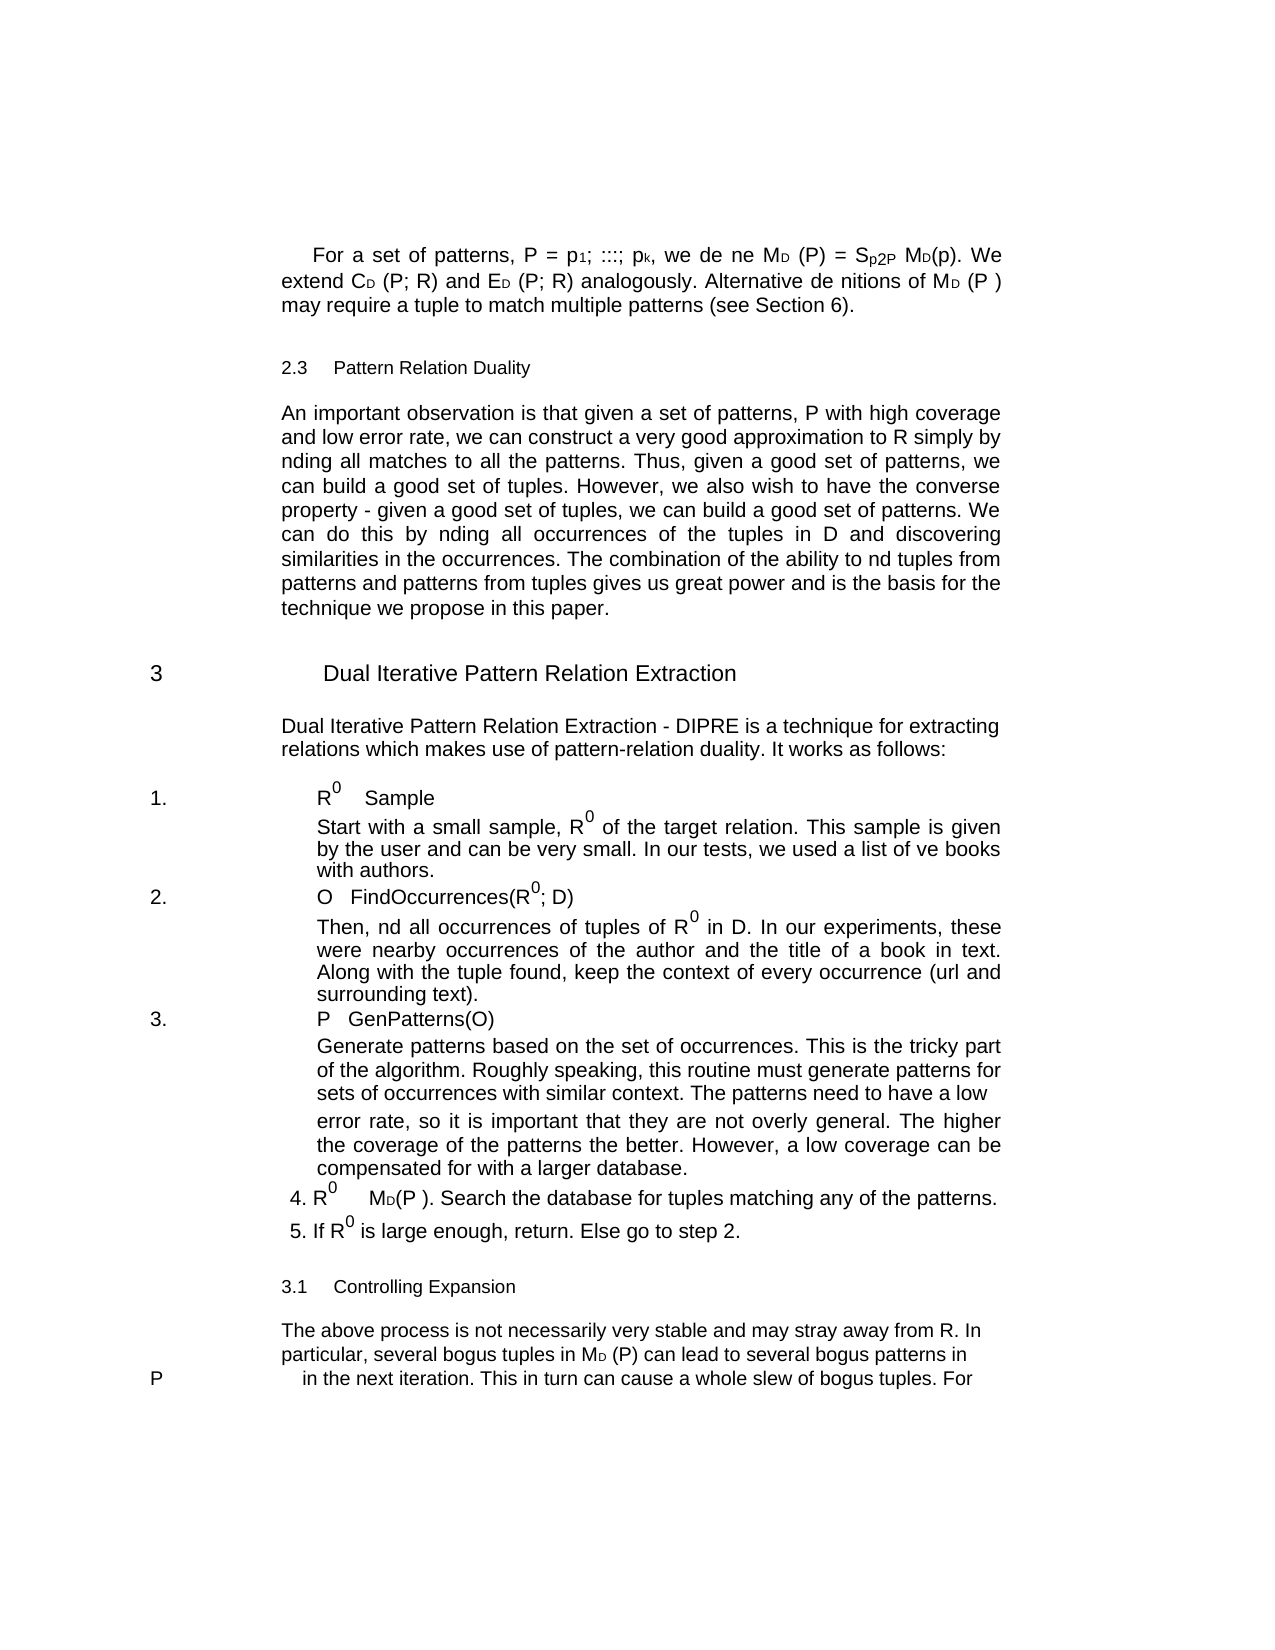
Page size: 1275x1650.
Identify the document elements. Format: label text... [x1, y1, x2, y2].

text An important observation is that given a set of patterns, P with high coverage and low error rate, we can construct a very good approximation to R simply by nding all matches to all the patterns. Thus, given a good set of patterns, we can build a good set of tuples. However, we also wish to have the converse property - given a good set of tuples, we can build a good set of patterns. We can do this by nding all occurrences of the tuples in D and discovering similarities in the occurrences. The combination of the ability to nd tuples from patterns and patterns from tuples gives us great power and is the basis for the technique we propose in this paper. [281, 400, 1002, 619]
text Dual Iterative Pattern Relation Extraction - DIPRE is a technique for extracting relations which makes use of pattern-relation duality. It works as follows: [281, 716, 1002, 761]
text The above process is not necessarily very stable and may stray away from R. In particular, several bogus tuples in MD (P) can lead to several bogus patterns in [281, 1319, 1002, 1365]
text 3.1 Controlling Expansion [281, 1276, 1125, 1297]
text 2.3 Pattern Relation Duality [281, 357, 1125, 378]
text error rate, so it is important that they are not overly general. The higher the coverage of the patterns the better. However, a low coverage can be compensated for with a larger database. [317, 1109, 1002, 1180]
text For a set of patterns, P = p1; :::; pk, we de ne MD (P) = Sp2P MD(p). We extend CD (P; R) and ED (P; R) analogously. Alternative de nitions of MD (P ) may require a tuple to match multiple patterns (see Section 6). [281, 236, 1002, 317]
text Generate patterns based on the set of occurrences. This is the tricky part of the algorithm. Roughly speaking, this routine must generate patterns for sets of occurrences with similar context. The patterns need to have a low [317, 1034, 1002, 1105]
list P GenPatterns(O) [150, 1006, 1125, 1030]
list Dual Iterative Pattern Relation Extraction [150, 660, 1125, 686]
text 5. If R0 is large enough, return. Else go to step 2. [289, 1212, 1125, 1245]
list O FindOccurrences(R0; D) [150, 882, 1125, 911]
text Then, nd all occurrences of tuples of R0 in D. In our experiments, these were nearby occurrences of the author and the title of a book in text. Along with the tuple found, keep the context of every occurrence (url and surrounding text). [317, 911, 1002, 1005]
list R0 Sample [150, 778, 1125, 812]
text Start with a small sample, R0 of the target relation. This sample is given by the user and can be very small. In our tests, we used a list of ve books with authors. [317, 812, 1002, 882]
list in the next iteration. This in turn can cause a whole slew of bogus tuples. For [150, 1367, 1125, 1389]
text 4. R0 MD(P ). Search the database for tuples matching any of the patterns. [289, 1180, 1125, 1211]
